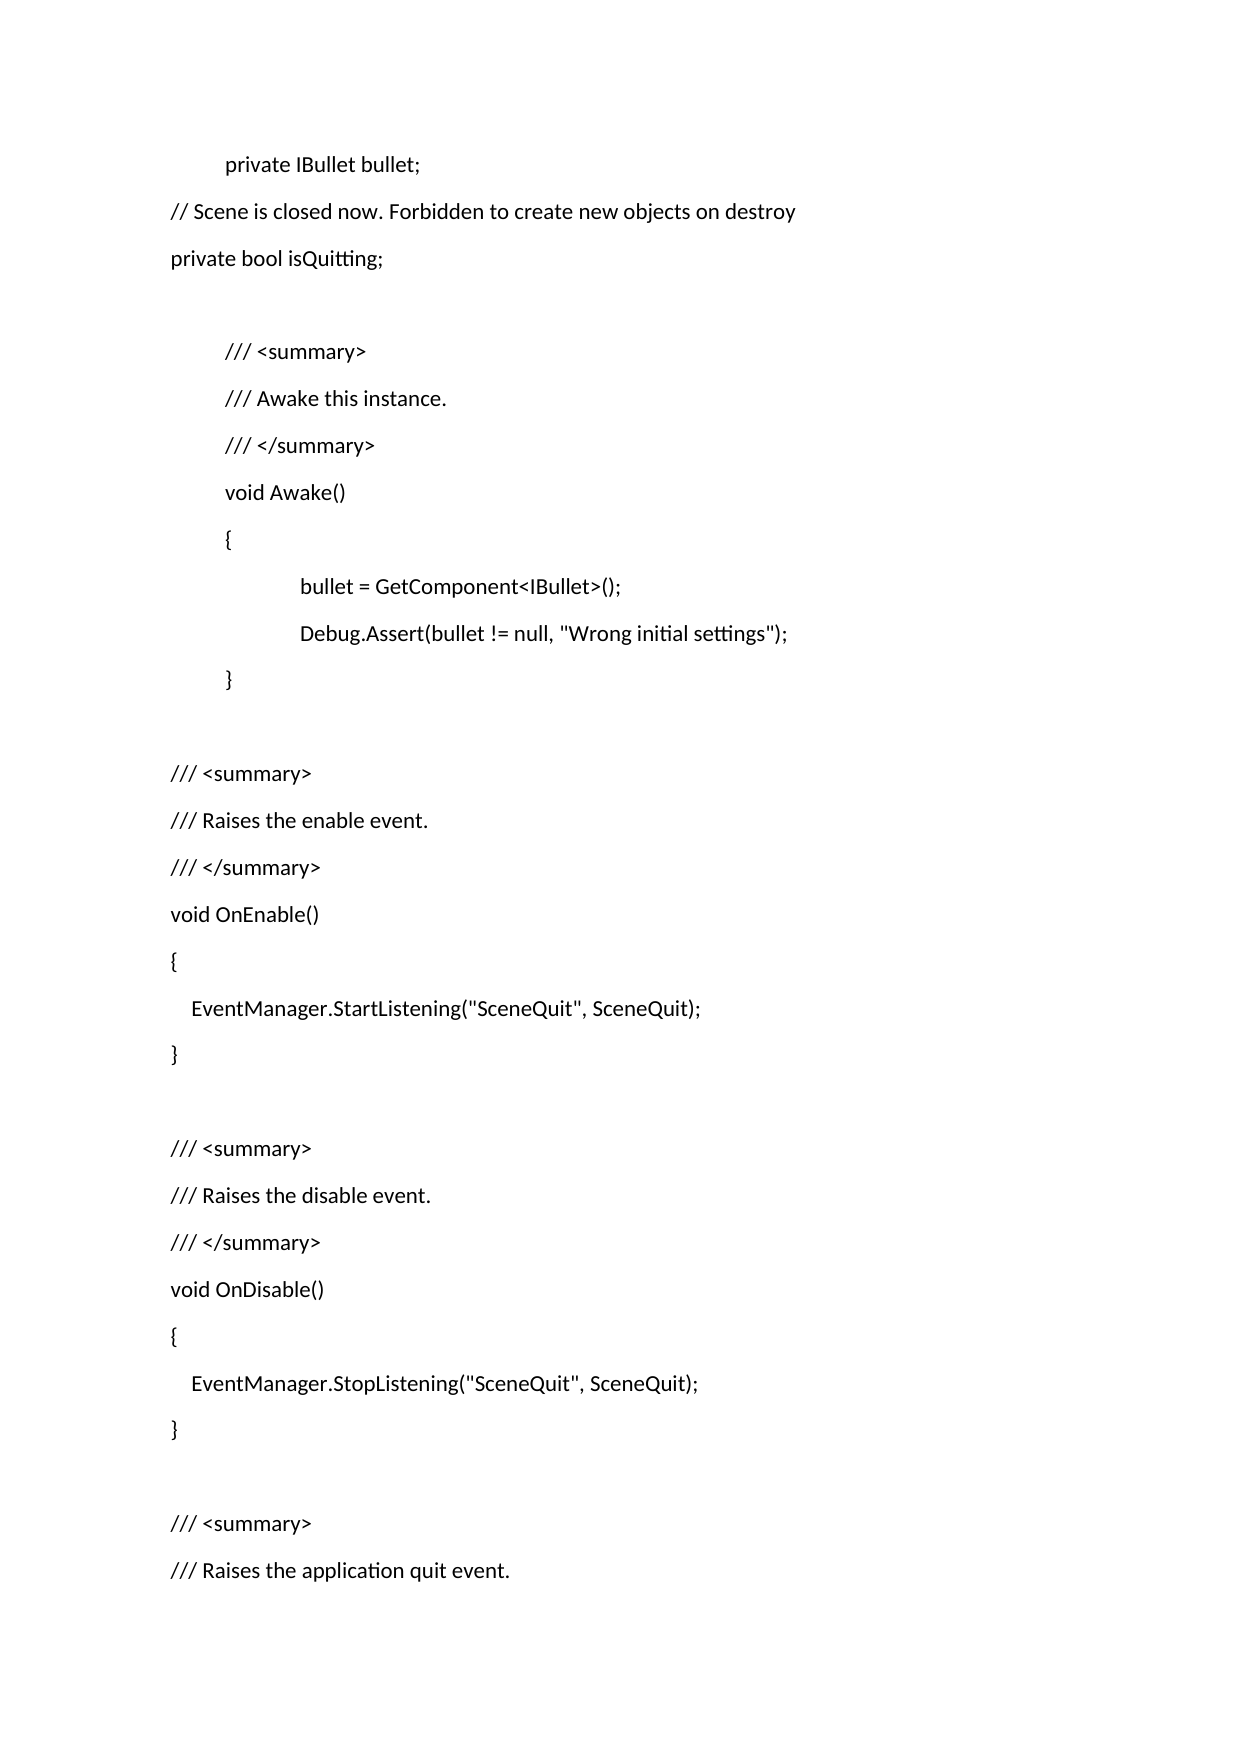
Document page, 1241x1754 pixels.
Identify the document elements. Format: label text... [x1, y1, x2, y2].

text { [150, 525, 1090, 553]
text /// Awake this instance. [150, 384, 1090, 412]
text /// Raises the application quit event. [150, 1556, 1090, 1584]
text /// <summary> [150, 1134, 1090, 1162]
text } [150, 1416, 1090, 1444]
text /// Raises the disable event. [150, 1181, 1090, 1209]
text { [150, 1322, 1090, 1350]
text // Scene is closed now. Forbidden to create new objects on destroy [150, 197, 1090, 225]
text /// </summary> [150, 1228, 1090, 1256]
text private bool isQuitting; [150, 244, 1090, 272]
text { [150, 947, 1090, 975]
text void OnDisable() [150, 1275, 1090, 1303]
text EventManager.StopListening("SceneQuit", SceneQuit); [150, 1369, 1090, 1397]
text Debug.Assert(bullet != null, "Wrong initial settings"); [150, 619, 1090, 647]
text /// </summary> [150, 853, 1090, 881]
text } [150, 666, 1090, 694]
text EventManager.StartListening("SceneQuit", SceneQuit); [150, 994, 1090, 1022]
text /// <summary> [150, 337, 1090, 366]
text /// <summary> [150, 759, 1090, 787]
text bullet = GetComponent<IBullet>(); [150, 572, 1090, 600]
text void Awake() [150, 478, 1090, 506]
text void OnEnable() [150, 900, 1090, 928]
text /// Raises the enable event. [150, 806, 1090, 834]
text } [150, 1041, 1090, 1069]
text /// </summary> [150, 431, 1090, 459]
text private IBullet bullet; [150, 150, 1090, 178]
text /// <summary> [150, 1509, 1090, 1537]
